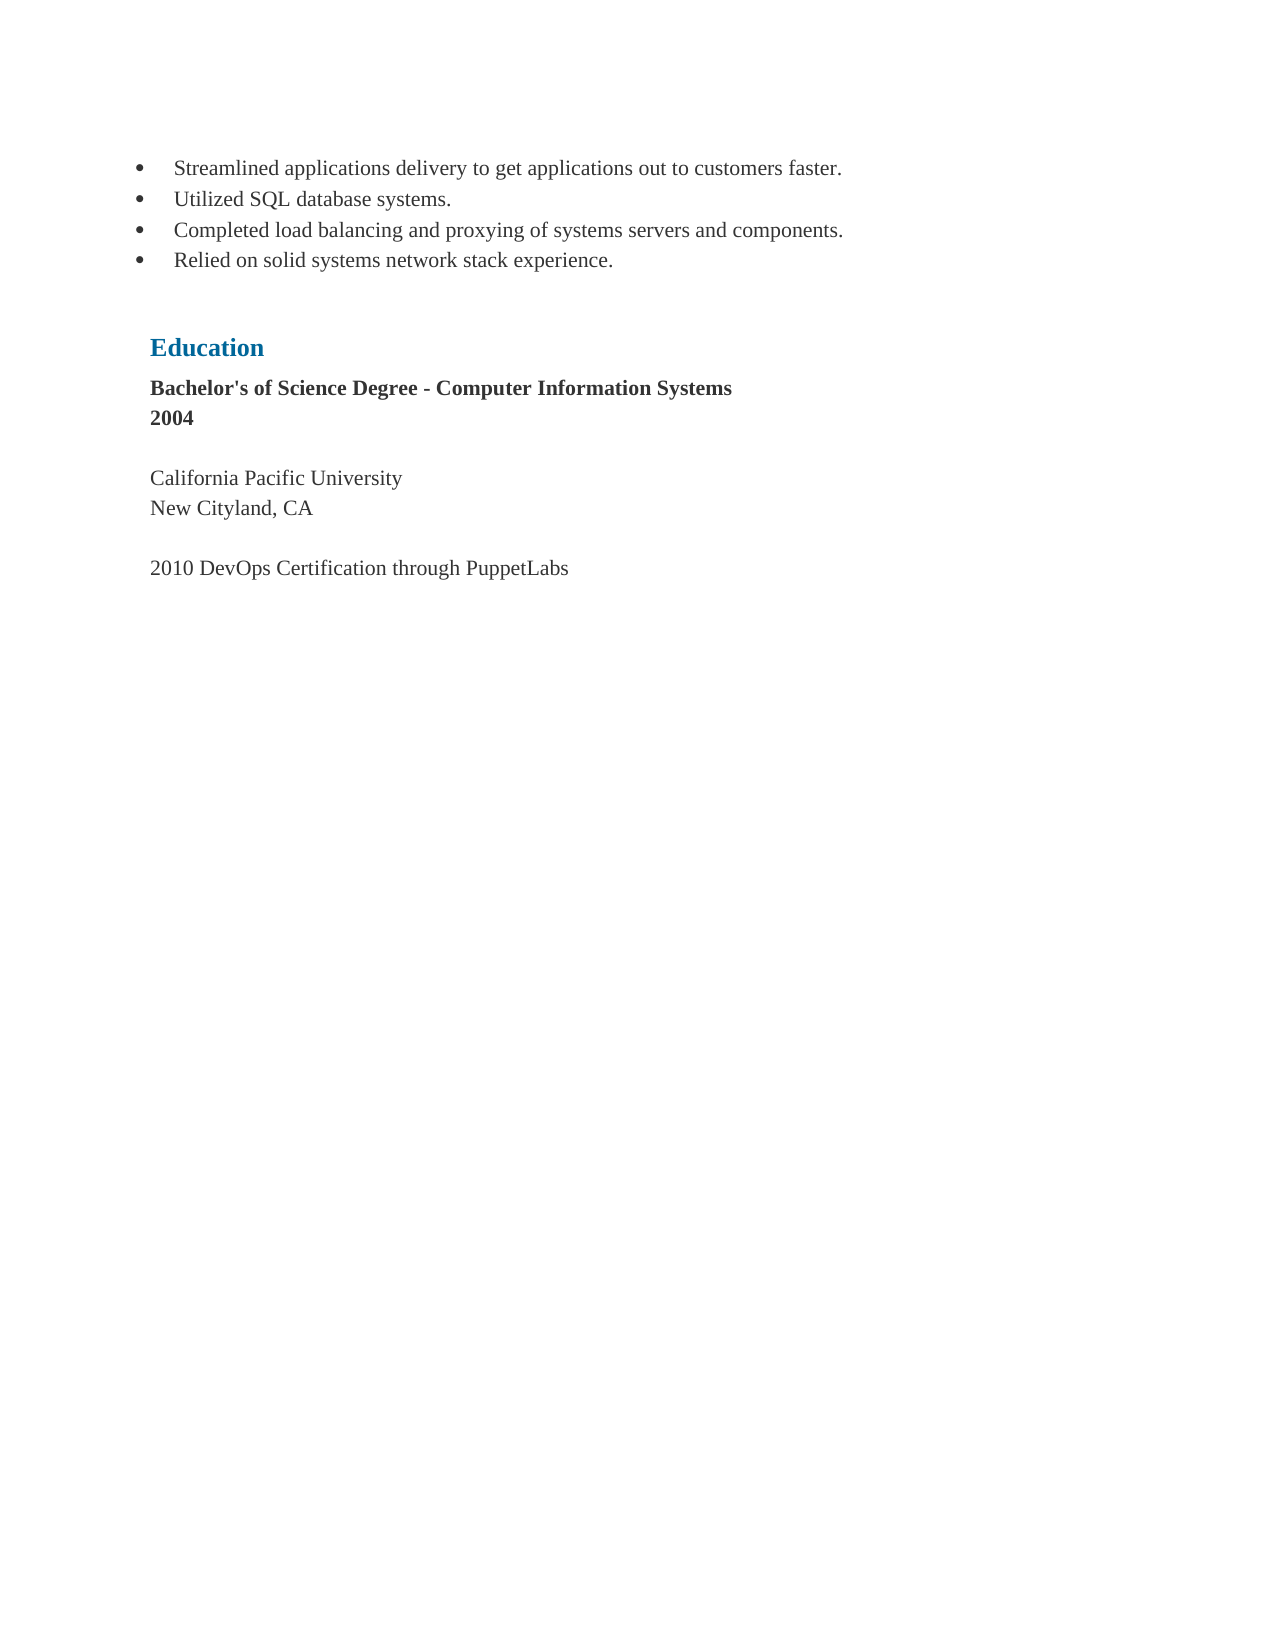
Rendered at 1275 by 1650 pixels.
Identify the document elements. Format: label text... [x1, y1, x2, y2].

list Completed load balancing and proxying of systems servers and components. [136, 211, 1125, 242]
list Relied on solid systems network stack experience. [136, 242, 1125, 272]
text New Cityland, CA [150, 490, 1125, 550]
text Education [150, 332, 1125, 362]
text Bachelor's of Science Degree - Computer Information Systems [150, 370, 1125, 400]
list Streamlined applications delivery to get applications out to customers faster. [136, 150, 1125, 181]
text California Pacific University [150, 460, 1125, 490]
text 2004 [150, 400, 1125, 430]
list Utilized SQL database systems. [136, 181, 1125, 211]
text 2010 DevOps Certification through PuppetLabs [150, 550, 1125, 580]
